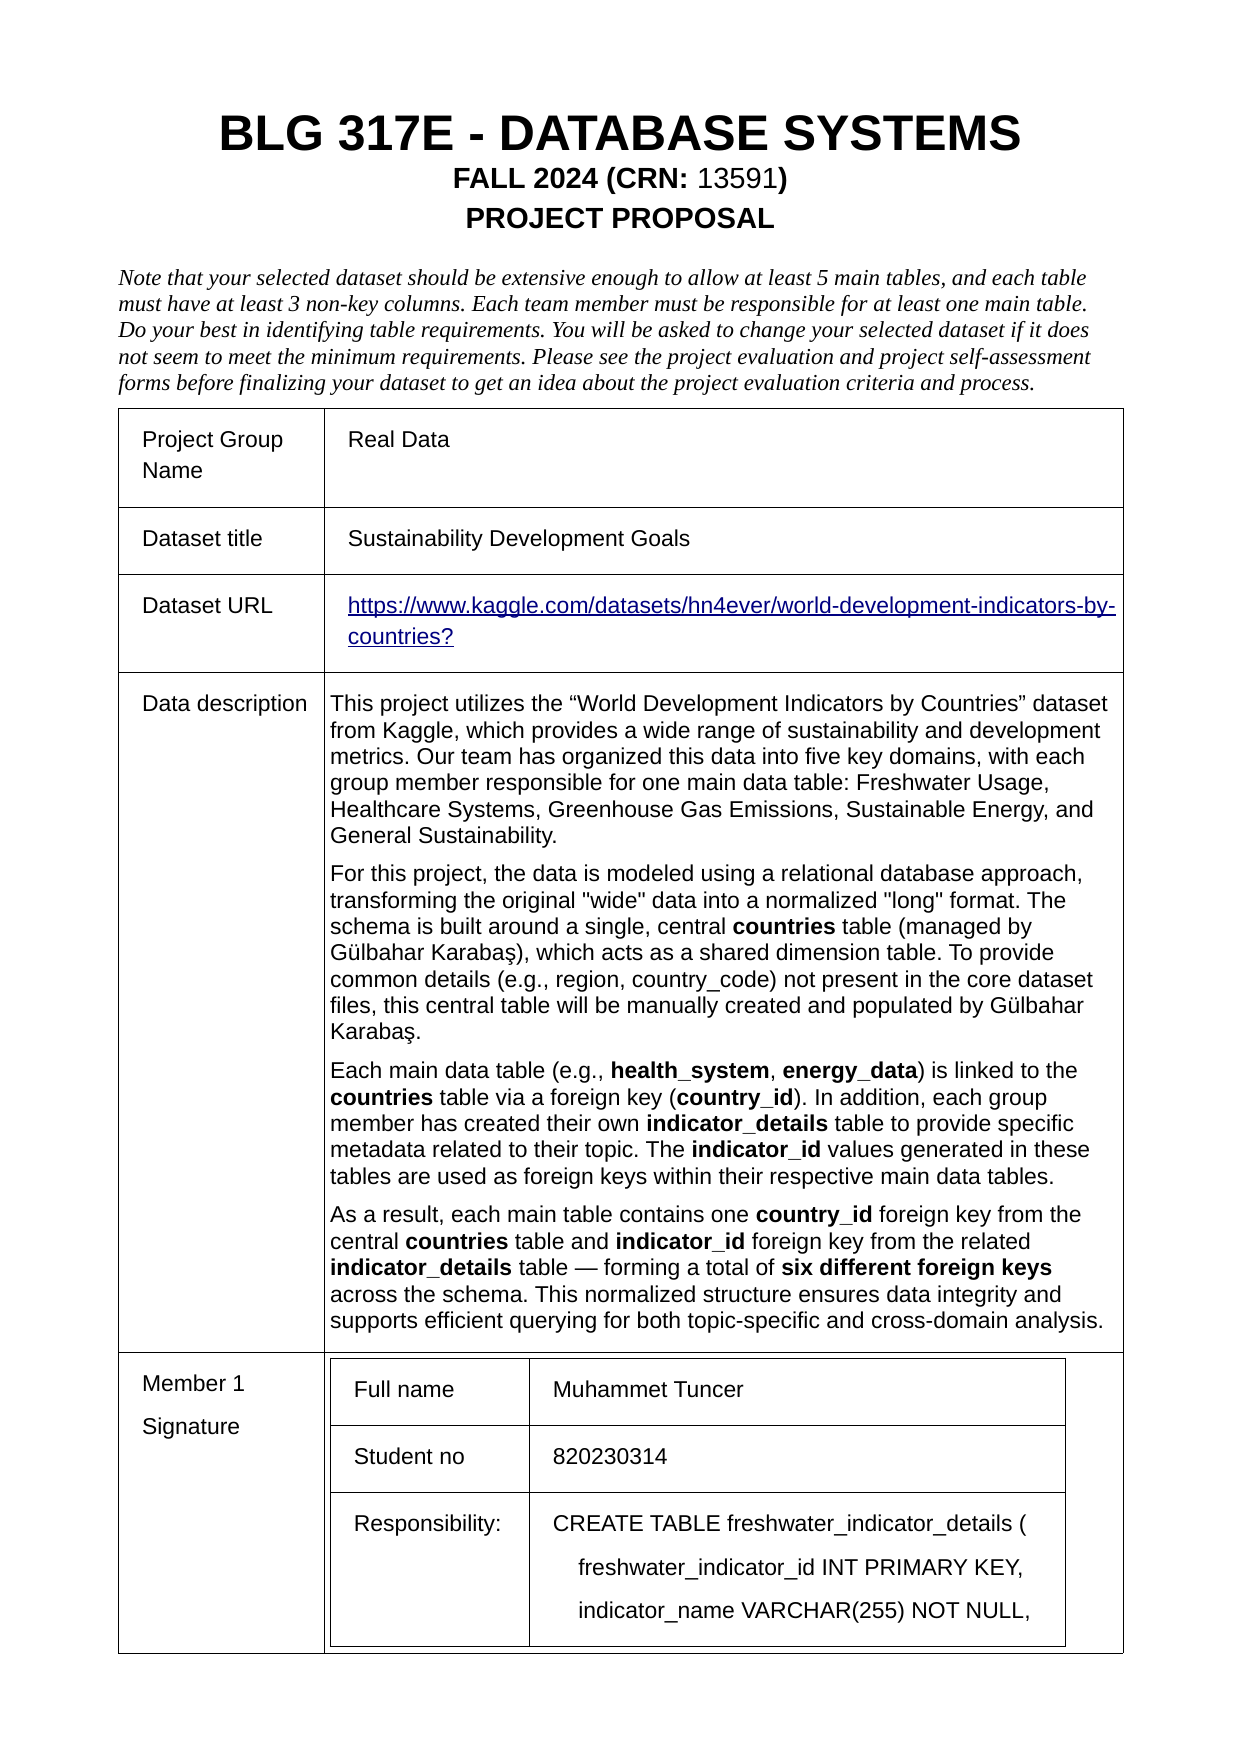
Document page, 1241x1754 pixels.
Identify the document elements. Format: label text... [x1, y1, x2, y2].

table_cell Dataset URL [119, 575, 324, 672]
table_header Project Group Name [119, 409, 324, 507]
subtitle FALL 2024 (CRN: 13591) [118, 161, 1122, 194]
table_cell Member 1 Signature [119, 1353, 324, 1653]
table_header Real Data [325, 409, 1123, 507]
table_cell https://www.kaggle.com/datasets/hn4ever/world-development-indicators-by-countries? [325, 575, 1123, 672]
table_cell Sustainability Development Goals [325, 508, 1123, 574]
text Note that your selected dataset should be extensive enough to allow at least 5 main tables, and each table must have at least 3 non-key columns. Each team member must be responsible for at least one main table. Do your best in identifying table requirements. You will be asked to change your selected dataset if it does not seem to meet the minimum requirements. Please see the project evaluation and project self-assessment forms before finalizing your dataset to get an idea about the project evaluation criteria and process. [118, 264, 1122, 395]
subtitle PROJECT PROPOSAL [118, 201, 1122, 234]
table_cell This project utilizes the “World Development Indicators by Countries” dataset from Kaggle, which provides a wide range of sustainability and development metrics. Our team has organized this data into five key domains, with each group member responsible for one main data table: Freshwater Usage, Healthcare Systems, Greenhouse Gas Emissions, Sustainable Energy, and General Sustainability. For this project, the data is modeled using a relational database approach, transforming the original "wide" data into a normalized "long" format. The schema is built around a single, central countries table (managed by Gülbahar Karabaş), which acts as a shared dimension table. To provide common details (e.g., region, country_code) not present in the core dataset files, this central table will be manually created and populated by Gülbahar Karabaş. Each main data table (e.g., health_system, energy_data) is linked to the countries table via a foreign key (country_id). In addition, each group member has created their own indicator_details table to provide specific metadata related to their topic. The indicator_id values generated in these tables are used as foreign keys within their respective main data tables. As a result, each main table contains one country_id foreign key from the central countries table and indicator_id foreign key from the related indicator_details table — forming a total of six different foreign keys across the schema. This normalized structure ensures data integrity and supports efficient querying for both topic-specific and cross-domain analysis. [325, 673, 1123, 1351]
title BLG 317E - DATABASE SYSTEMS [118, 103, 1122, 161]
table_cell Dataset title [119, 508, 324, 574]
table_cell Data description [119, 673, 324, 1351]
table_cell [325, 1353, 1123, 1653]
